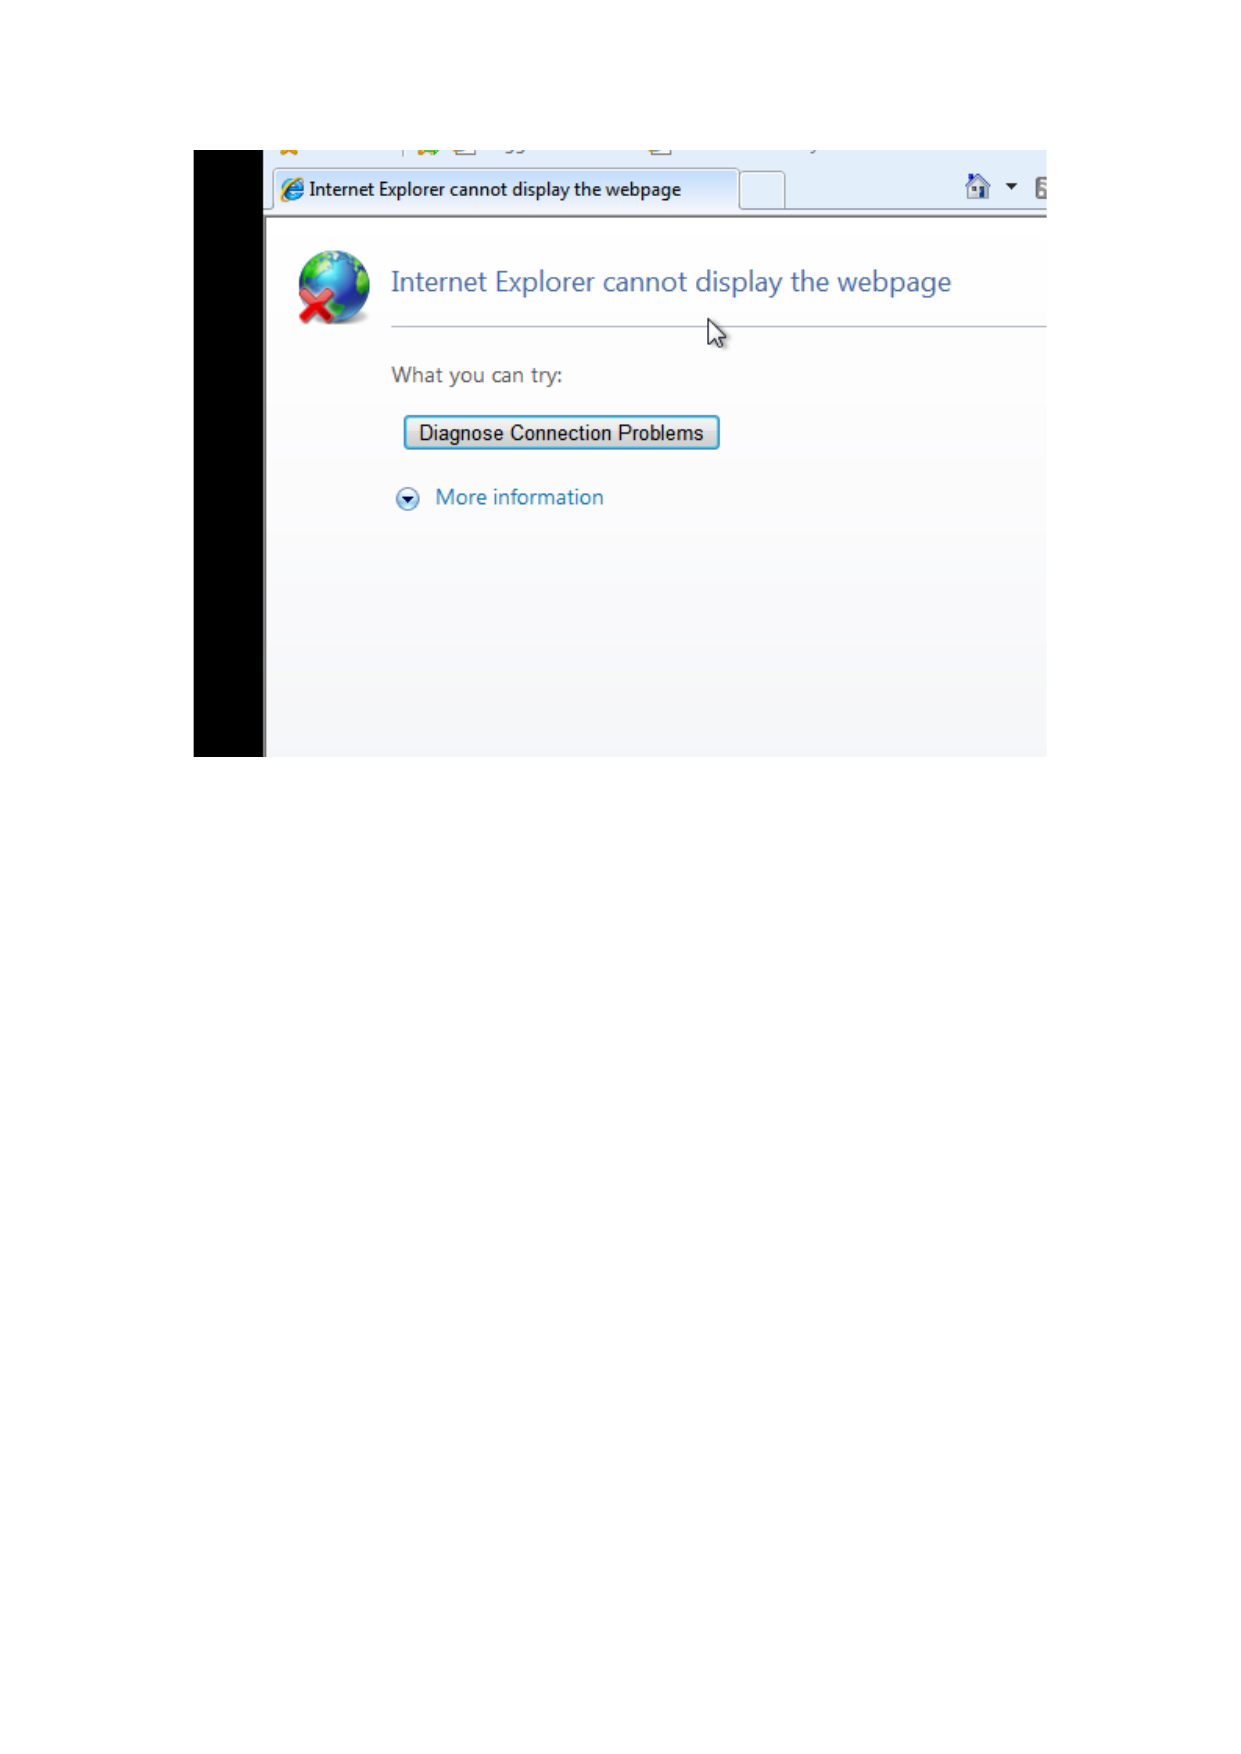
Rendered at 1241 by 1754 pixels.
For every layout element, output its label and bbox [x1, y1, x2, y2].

picture [193, 150, 1047, 757]
